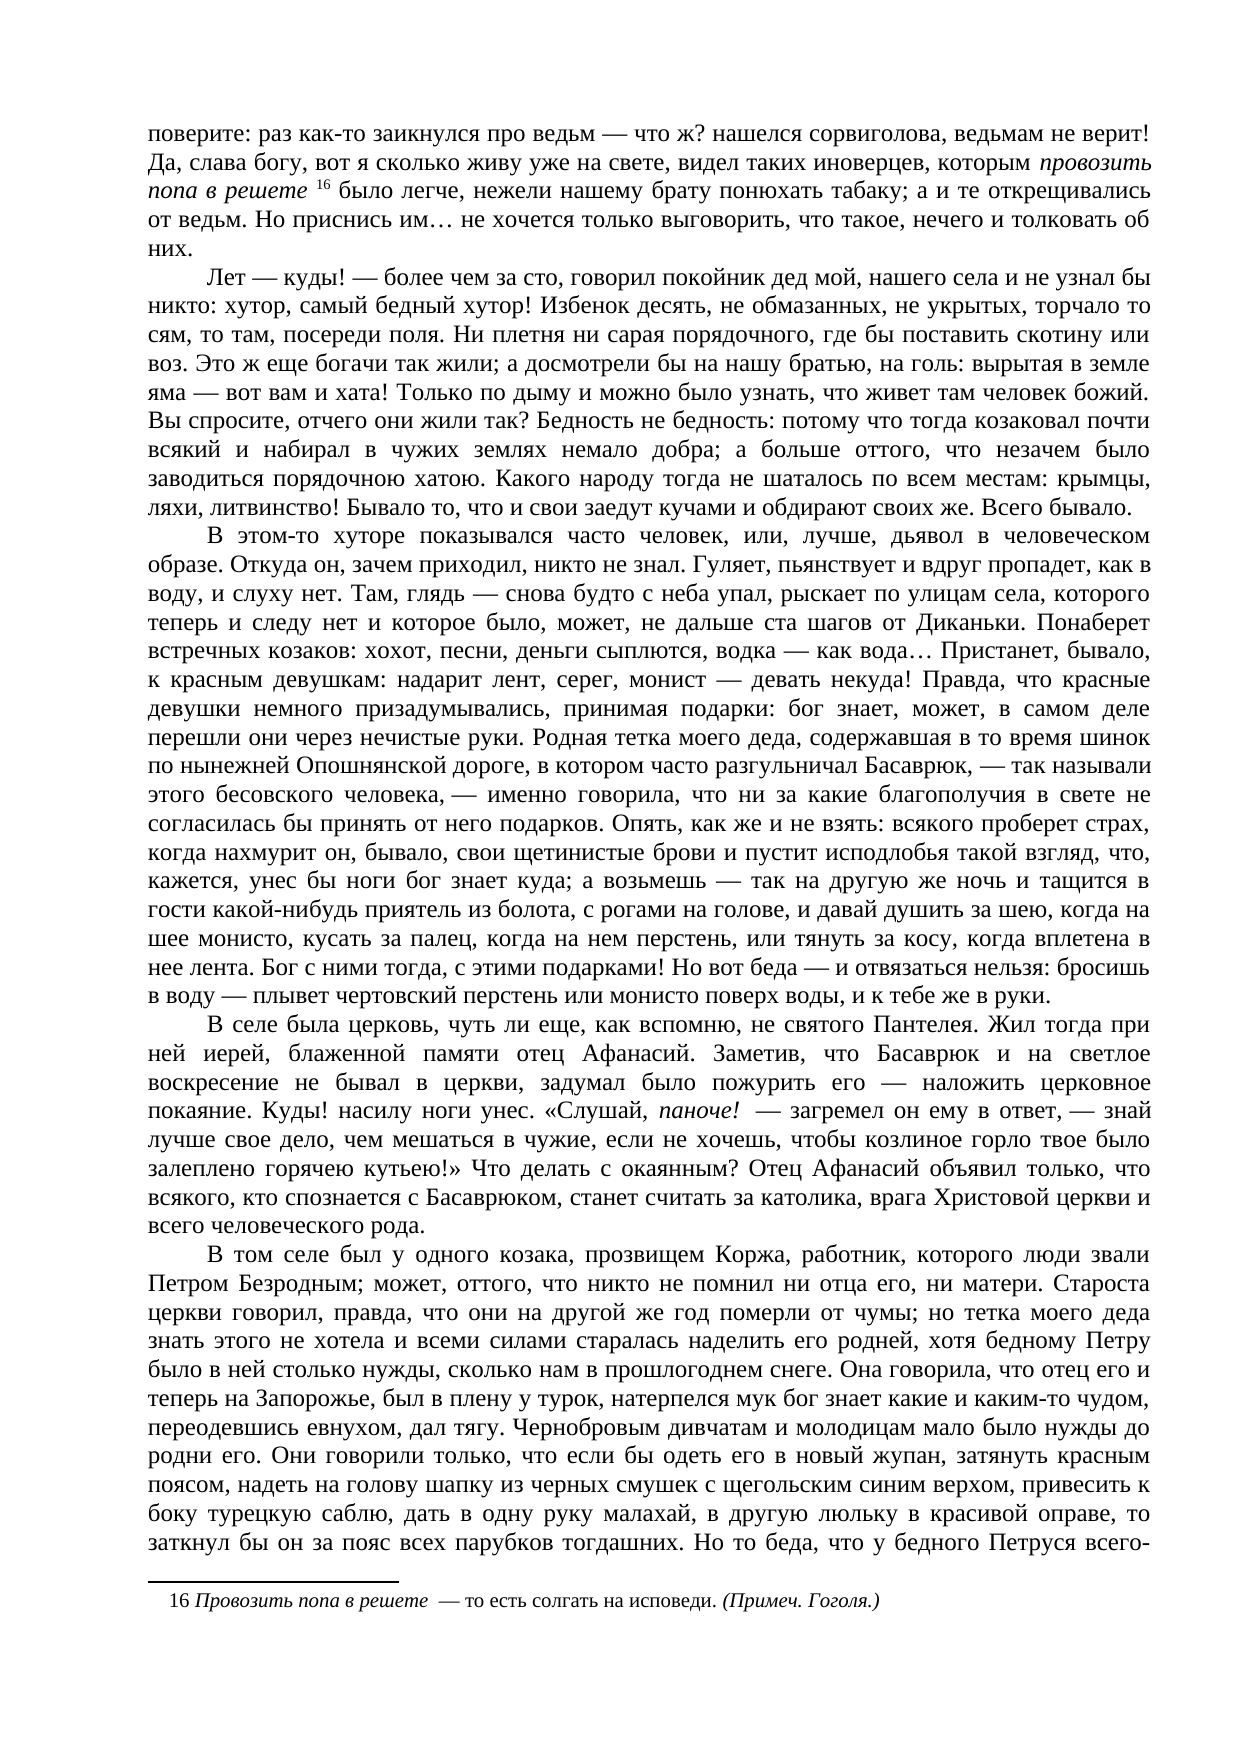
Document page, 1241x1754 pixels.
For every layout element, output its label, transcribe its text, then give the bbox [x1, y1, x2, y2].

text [148, 118, 1152, 262]
text В этом-то хуторе показывался часто человек, или, лучше, дьявол в человеческом образе. Откуда он, зачем приходил, никто не знал. Гуляет, пьянствует и вдруг пропадет, как в воду, и слуху нет. Там, глядь — снова будто с неба упал, рыскает по улицам села, которого теперь и следу нет и которое было, может, не дальше ста шагов от Диканьки. Понаберет встречных козаков: хохот, песни, деньги сыплются, водка — как вода… Пристанет, бывало, к красным девушкам: надарит лент, серег, монист — девать некуда! Правда, что красные девушки немного призадумывались, принимая подарки: бог знает, может, в самом деле перешли они через нечистые руки. Родная тетка моего деда, содержавшая в то время шинок по нынежней Опошнянской дороге, в котором часто разгульничал Басаврюк, — так называли этого бесовского человека, — именно говорила, что ни за какие благополучия в свете не согласилась бы принять от него подарков. Опять, как же и не взять: всякого проберет страх, когда нахмурит он, бывало, свои щетинистые брови и пустит исподлобья такой взгляд, что, кажется, унес бы ноги бог знает куда; а возьмешь — так на другую же ночь и тащится в гости какой-нибудь приятель из болота, с рогами на голове, и давай душить за шею, когда на шее монисто, кусать за палец, когда на нем перстень, или тянуть за косу, когда вплетена в нее лента. Бог с ними тогда, с этими подарками! Но вот беда — и отвязаться нельзя: бросишь в воду — плывет чертовский перстень или монисто поверх воды, и к тебе же в руки. [148, 521, 1152, 1009]
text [148, 1239, 1152, 1556]
text Лет — куды! — более чем за сто, говорил покойник дед мой, нашего села и не узнал бы никто: хутор, самый бедный хутор! Избенок десять, не обмазанных, не укрытых, торчало то сям, то там, посереди поля. Ни плетня ни сарая порядочного, где бы поставить скотину или воз. Это ж еще богачи так жили; а досмотрели бы на нашу братью, на голь: вырытая в земле яма — вот вам и хата! Только по дыму и можно было узнать, что живет там человек божий. Вы спросите, отчего они жили так? Бедность не бедность: потому что тогда козаковал почти всякий и набирал в чужих землях немало добра; а больше оттого, что незачем было заводиться порядочною хатою. Какого народу тогда не шаталось по всем местам: крымцы, ляхи, литвинство! Бывало то, что и свои заедут кучами и обдирают своих же. Всего бывало. [148, 262, 1152, 521]
text В селе была церковь, чуть ли еще, как вспомню, не святого Пантелея. Жил тогда при ней иерей, блаженной памяти отец Афанасий. Заметив, что Басаврюк и на светлое воскресение не бывал в церкви, задумал было пожурить его — наложить церковное покаяние. Куды! насилу ноги унес. «Слушай, паноче! — загремел он ему в ответ, — знай лучше свое дело, чем мешаться в чужие, если не хочешь, чтобы козлиное горло твое было залеплено горячею кутьею!» Что делать с окаянным? Отец Афанасий объявил только, что всякого, кто спознается с Басаврюком, станет считать за католика, врага Христовой церкви и всего человеческого рода. [148, 1009, 1152, 1239]
